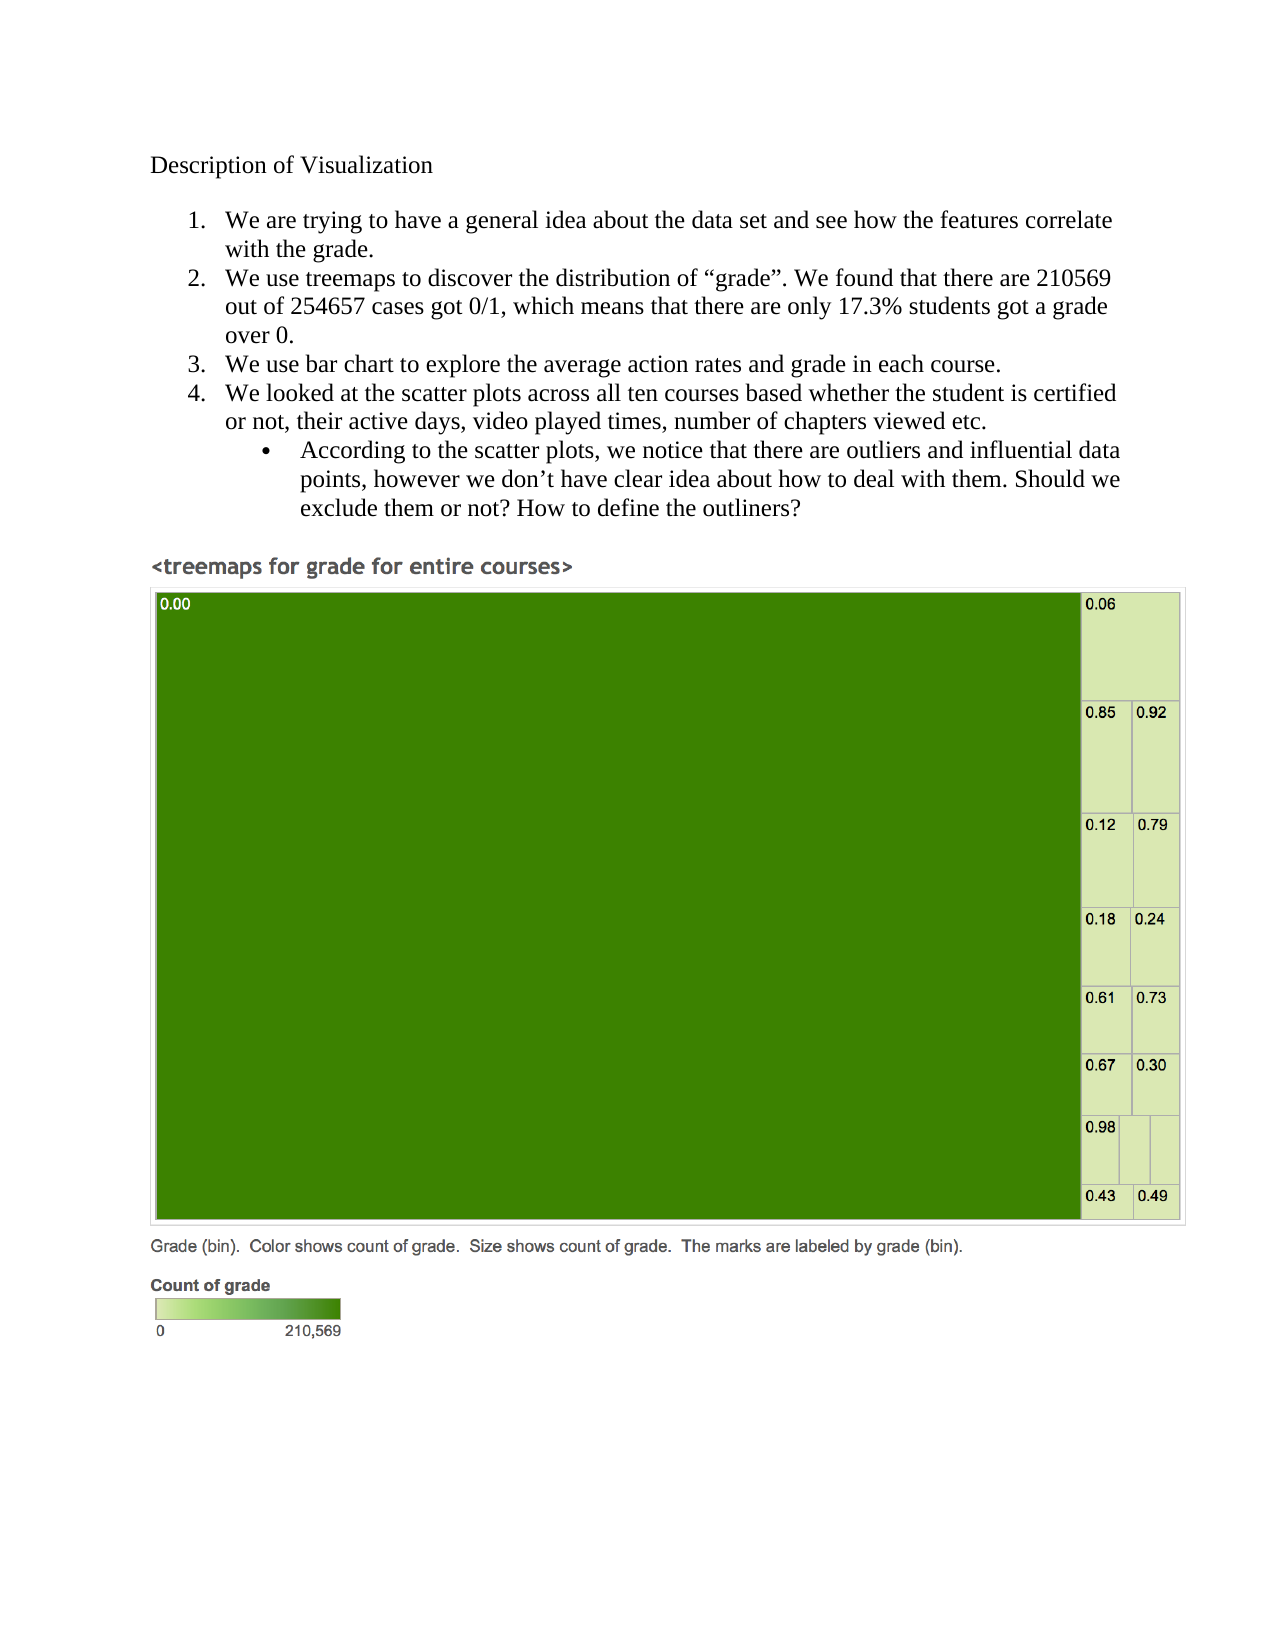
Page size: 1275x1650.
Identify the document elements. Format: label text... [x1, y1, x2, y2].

list According to the scatter plots, we notice that there are outliers and influential data points, however we don’t have clear idea about how to deal with them. Should we exclude them or not? How to define the outliners? [262, 435, 1125, 521]
picture [150, 550, 1188, 1343]
text Description of Visualization [150, 150, 1125, 179]
list We are trying to have a general idea about the data set and see how the features correlate with the grade. [187, 205, 1125, 263]
list We use bar chart to explore the average action rates and grade in each course. [187, 349, 1125, 378]
list We looked at the scatter plots across all ten courses based whether the student is certified or not, their active days, video played times, number of chapters viewed etc. [187, 378, 1125, 435]
list We use treemaps to discover the distribution of “grade”. We found that there are 210569 out of 254657 cases got 0/1, which means that there are only 17.3% students got a grade over 0. [187, 263, 1125, 349]
